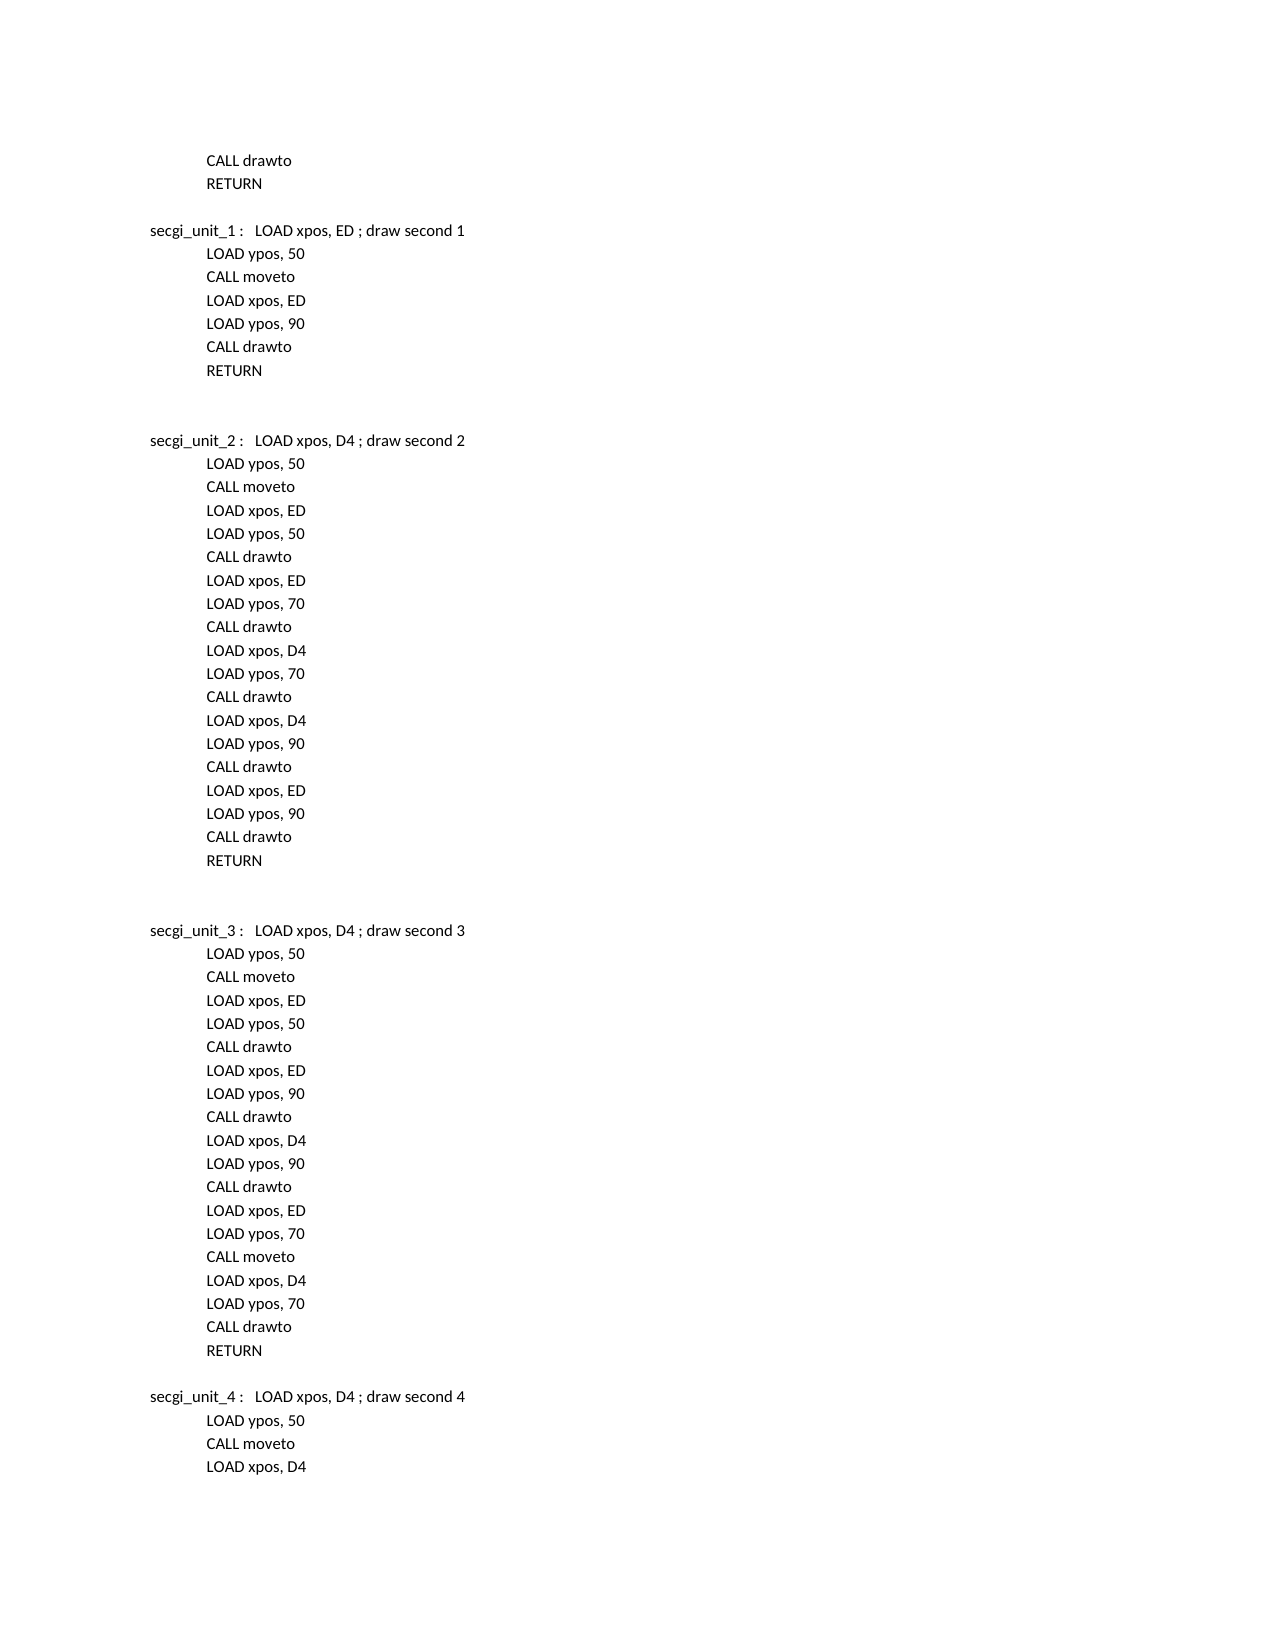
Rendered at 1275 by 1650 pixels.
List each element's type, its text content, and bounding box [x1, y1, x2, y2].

text LOAD xpos, D4 [150, 1270, 1125, 1290]
text CALL moveto [150, 967, 1125, 987]
text LOAD xpos, D4 [150, 1130, 1125, 1150]
text CALL drawto [150, 1037, 1125, 1057]
text CALL drawto [150, 547, 1125, 567]
text LOAD ypos, 90 [150, 1083, 1125, 1104]
text LOAD ypos, 90 [150, 313, 1125, 334]
text LOAD xpos, ED [150, 780, 1125, 800]
text LOAD xpos, D4 [150, 1457, 1125, 1477]
text CALL drawto [150, 617, 1125, 637]
text RETURN [150, 850, 1125, 870]
text CALL drawto [150, 1107, 1125, 1127]
text LOAD xpos, ED [150, 1200, 1125, 1220]
text CALL drawto [150, 1177, 1125, 1197]
text secgi_unit_2 : LOAD xpos, D4 ; draw second 2 [150, 430, 1125, 450]
text CALL moveto [150, 477, 1125, 497]
text LOAD xpos, ED [150, 570, 1125, 590]
text CALL drawto [150, 827, 1125, 847]
text LOAD ypos, 70 [150, 593, 1125, 614]
text LOAD ypos, 50 [150, 1013, 1125, 1034]
text CALL drawto [150, 337, 1125, 357]
text LOAD xpos, ED [150, 290, 1125, 310]
text CALL moveto [150, 1247, 1125, 1267]
text CALL drawto [150, 1317, 1125, 1337]
text LOAD ypos, 70 [150, 663, 1125, 684]
text LOAD ypos, 70 [150, 1293, 1125, 1314]
text CALL drawto [150, 150, 1125, 170]
text LOAD ypos, 90 [150, 803, 1125, 824]
text CALL moveto [150, 267, 1125, 287]
text LOAD xpos, D4 [150, 710, 1125, 730]
text LOAD ypos, 50 [150, 523, 1125, 544]
text CALL drawto [150, 687, 1125, 707]
text LOAD xpos, ED [150, 500, 1125, 520]
text LOAD xpos, ED [150, 990, 1125, 1010]
text LOAD ypos, 50 [150, 243, 1125, 264]
text LOAD xpos, D4 [150, 640, 1125, 660]
text secgi_unit_4 : LOAD xpos, D4 ; draw second 4 [150, 1387, 1125, 1407]
text LOAD xpos, ED [150, 1060, 1125, 1080]
text CALL drawto [150, 757, 1125, 777]
text LOAD ypos, 50 [150, 1410, 1125, 1430]
text secgi_unit_1 : LOAD xpos, ED ; draw second 1 [150, 220, 1125, 240]
text CALL moveto [150, 1433, 1125, 1454]
text LOAD ypos, 50 [150, 453, 1125, 474]
text secgi_unit_3 : LOAD xpos, D4 ; draw second 3 [150, 920, 1125, 940]
text RETURN [150, 173, 1125, 194]
text RETURN [150, 1340, 1125, 1360]
text LOAD ypos, 90 [150, 733, 1125, 754]
text LOAD ypos, 50 [150, 943, 1125, 964]
text RETURN [150, 360, 1125, 380]
text LOAD ypos, 70 [150, 1223, 1125, 1244]
text LOAD ypos, 90 [150, 1153, 1125, 1174]
